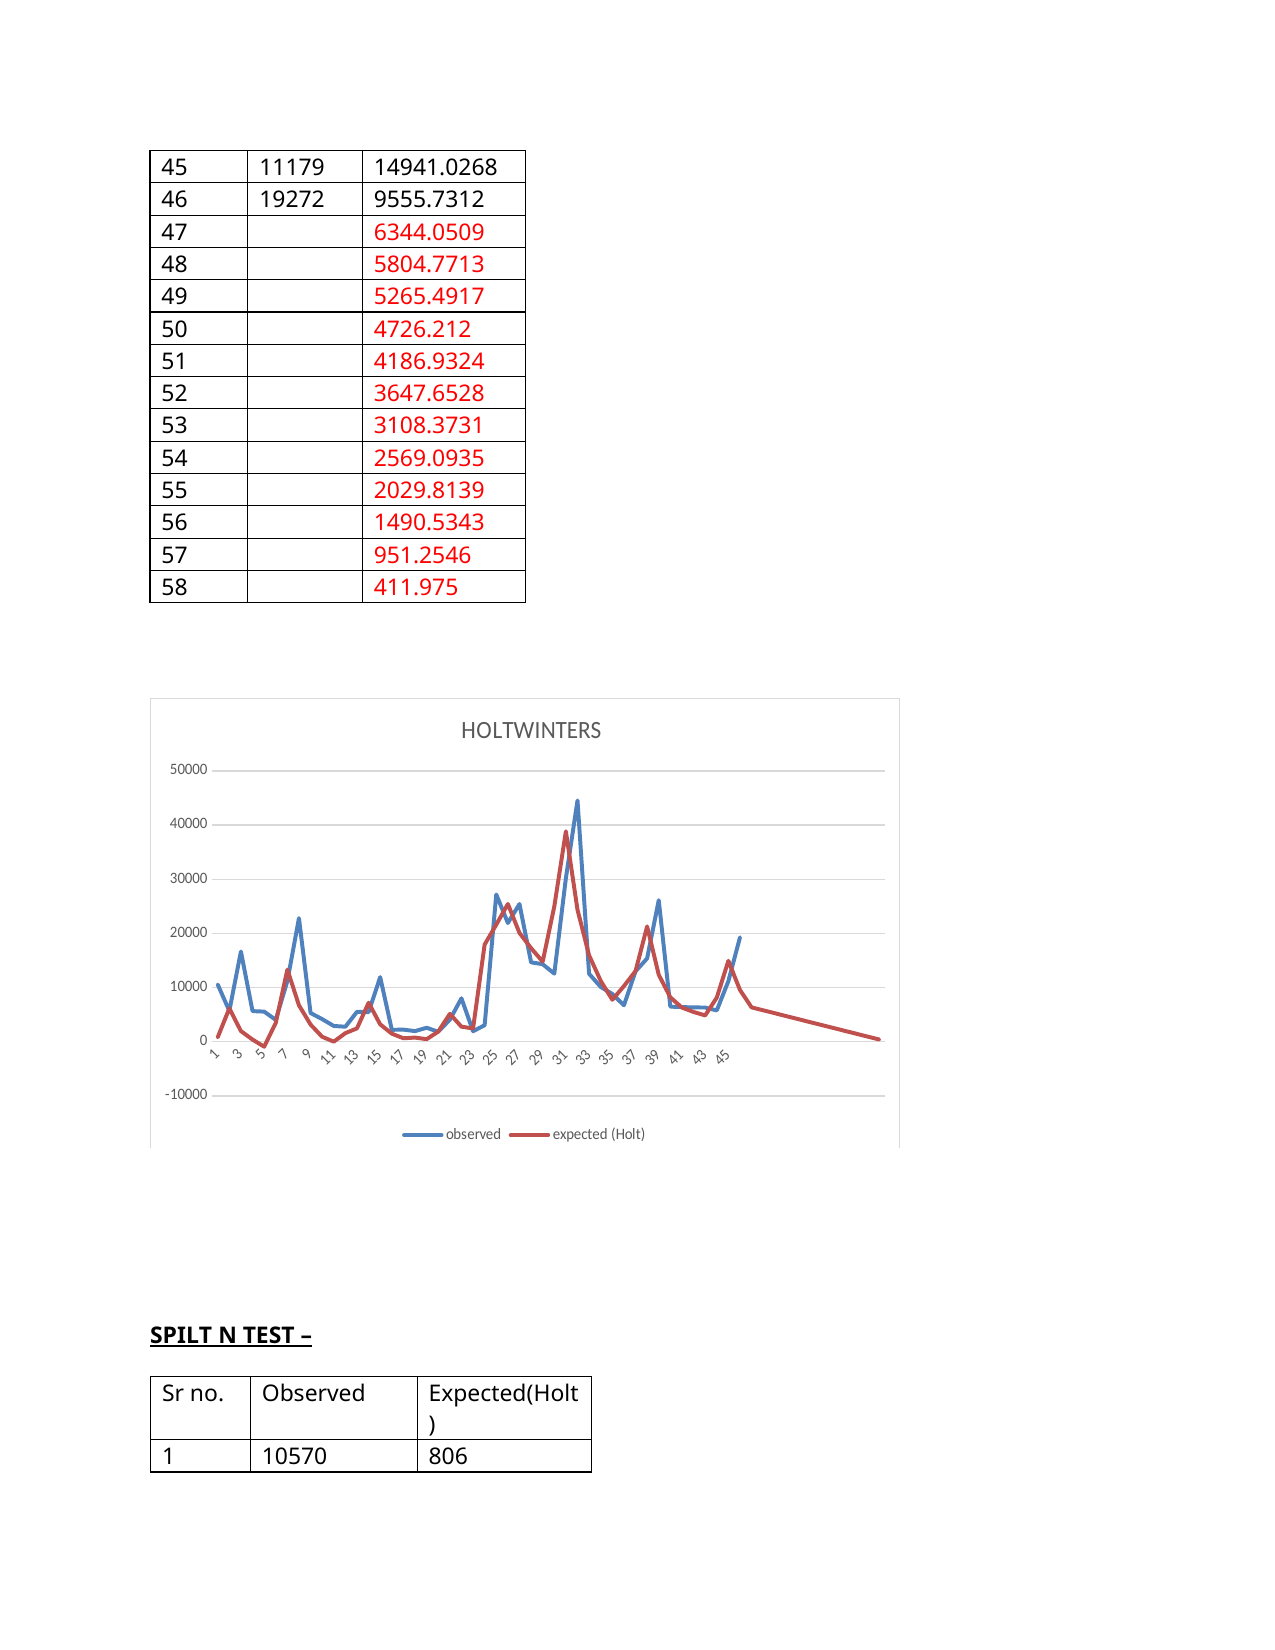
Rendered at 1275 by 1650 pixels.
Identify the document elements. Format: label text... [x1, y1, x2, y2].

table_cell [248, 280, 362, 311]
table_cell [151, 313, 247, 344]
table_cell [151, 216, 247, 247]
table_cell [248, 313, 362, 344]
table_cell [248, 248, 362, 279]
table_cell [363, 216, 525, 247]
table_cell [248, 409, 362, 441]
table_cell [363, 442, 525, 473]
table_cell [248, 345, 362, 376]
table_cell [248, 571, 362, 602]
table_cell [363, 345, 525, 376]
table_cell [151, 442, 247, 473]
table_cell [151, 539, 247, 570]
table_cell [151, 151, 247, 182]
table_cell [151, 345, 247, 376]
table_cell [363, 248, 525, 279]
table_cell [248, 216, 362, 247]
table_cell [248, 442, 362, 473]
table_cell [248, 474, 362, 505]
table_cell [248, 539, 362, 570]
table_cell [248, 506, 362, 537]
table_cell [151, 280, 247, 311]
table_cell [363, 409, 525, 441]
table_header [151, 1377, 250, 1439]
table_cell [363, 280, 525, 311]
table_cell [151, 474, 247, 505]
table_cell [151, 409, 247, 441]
text SPILT N TEST – [150, 1319, 1125, 1350]
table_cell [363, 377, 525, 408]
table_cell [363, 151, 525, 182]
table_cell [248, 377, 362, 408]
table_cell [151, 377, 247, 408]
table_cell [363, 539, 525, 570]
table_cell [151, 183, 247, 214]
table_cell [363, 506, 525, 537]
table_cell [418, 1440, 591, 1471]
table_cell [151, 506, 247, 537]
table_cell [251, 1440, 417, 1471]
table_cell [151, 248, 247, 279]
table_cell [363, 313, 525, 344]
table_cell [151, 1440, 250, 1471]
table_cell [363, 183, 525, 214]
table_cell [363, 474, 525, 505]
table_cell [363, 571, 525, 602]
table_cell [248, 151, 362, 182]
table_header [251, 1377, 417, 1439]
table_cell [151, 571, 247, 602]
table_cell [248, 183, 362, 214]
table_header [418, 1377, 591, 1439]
